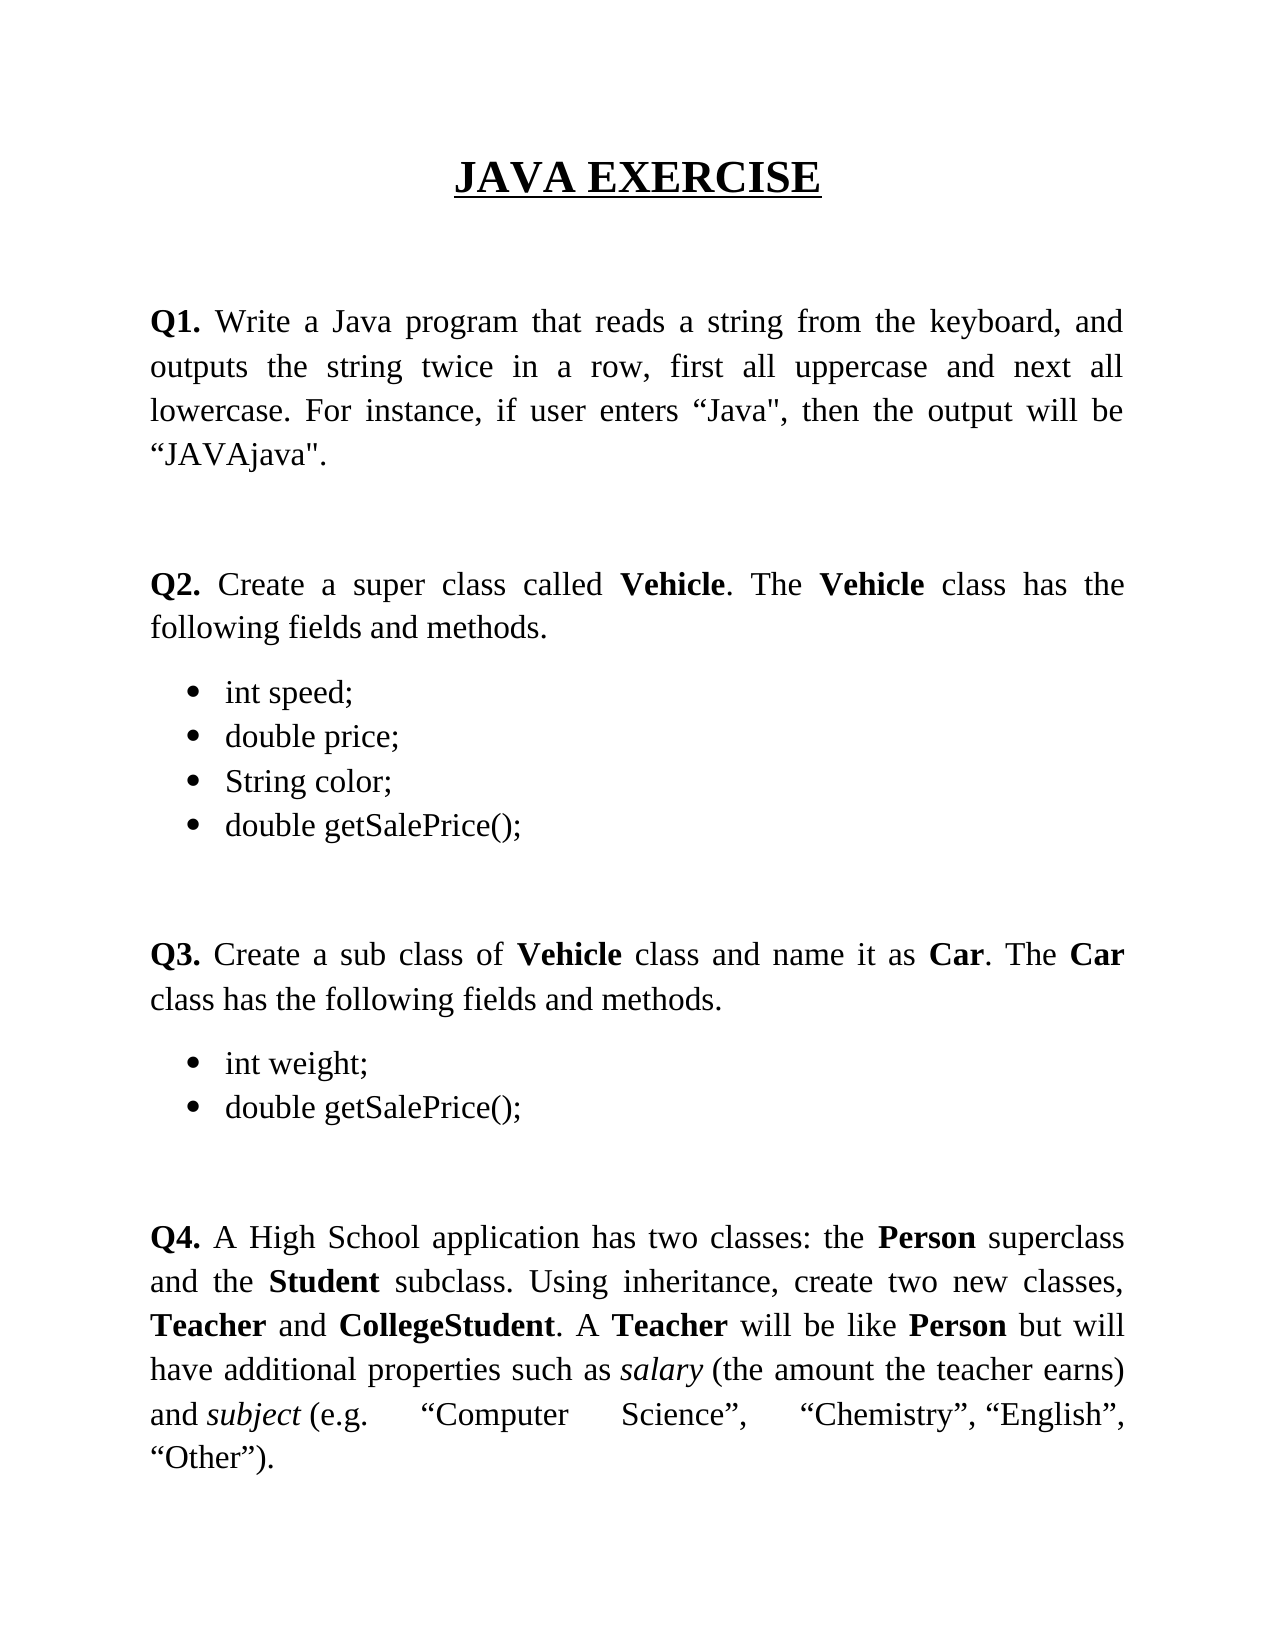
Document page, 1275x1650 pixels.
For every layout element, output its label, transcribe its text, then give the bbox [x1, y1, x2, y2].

list double price; [187, 717, 1125, 755]
text Q2. Create a super class called Vehicle. The Vehicle class has the following fields and methods. [150, 564, 1125, 646]
list int weight; [187, 1044, 1125, 1082]
text JAVA EXERCISE [150, 150, 1125, 203]
text Q3. Create a sub class of Vehicle class and name it as Car. The Car class has the following fields and methods. [150, 935, 1125, 1017]
list int speed; [187, 673, 1125, 711]
list String color; [187, 761, 1125, 799]
text Q1. Write a Java program that reads a string from the keyboard, and outputs the string twice in a row, first all uppercase and next all lowercase. For instance, if user enters “Java", then the output will be “JAVAjava". [150, 302, 1125, 472]
list double getSalePrice(); [187, 1088, 1125, 1126]
text Q4. A High School application has two classes: the Person superclass and the Student subclass. Using inheritance, create two new classes, Teacher and CollegeStudent. A Teacher will be like Person but will have additional properties such as salary (the amount the teacher earns) and subject (e.g. “Computer Science”, “Chemistry”, “English”, “Other”). [150, 1217, 1125, 1476]
list double getSalePrice(); [187, 805, 1125, 843]
